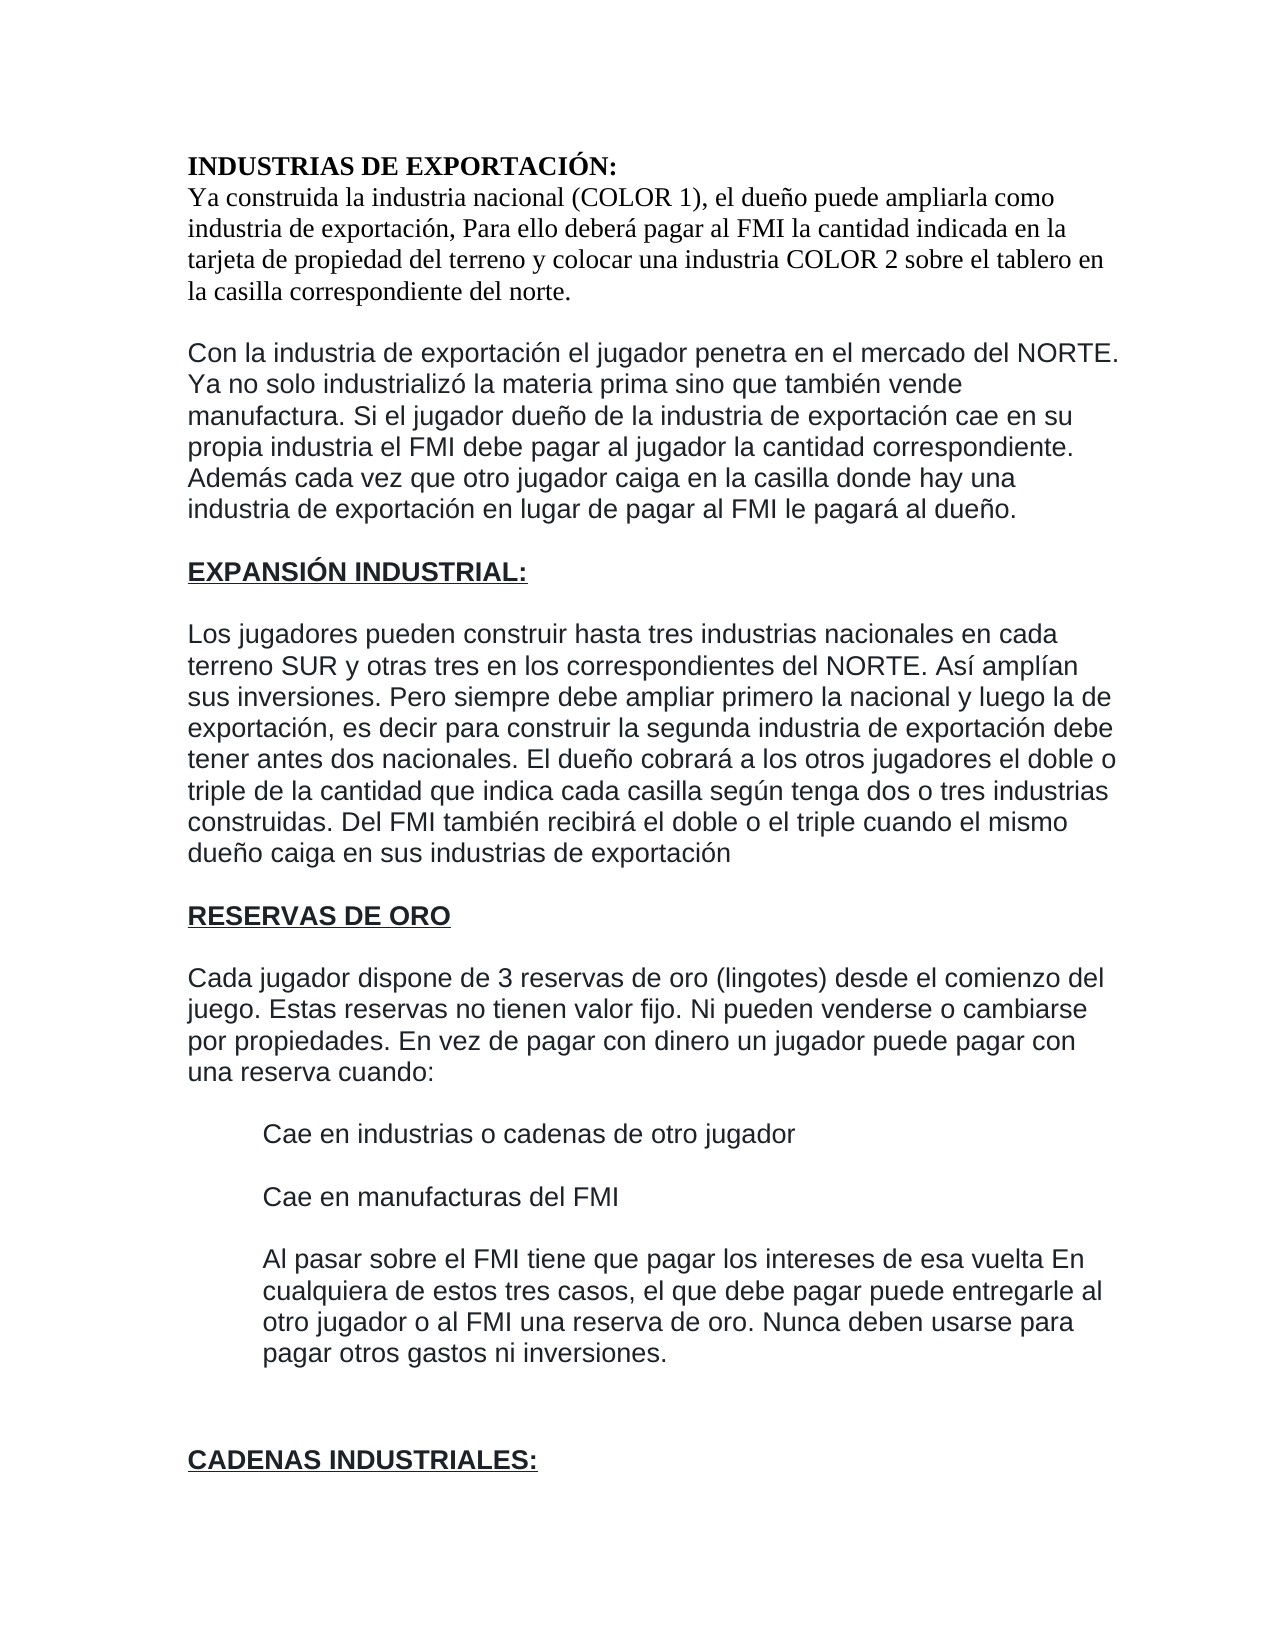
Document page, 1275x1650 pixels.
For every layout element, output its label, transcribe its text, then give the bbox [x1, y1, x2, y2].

text Con la industria de exportación el jugador penetra en el mercado del NORTE. Ya no solo industrializó la materia prima sino que también vende manufactura. Si el jugador dueño de la industria de exportación cae en su propia industria el FMI debe pagar al jugador la cantidad correspondiente. Además cada vez que otro jugador caiga en la casilla donde hay una industria de exportación en lugar de pagar al FMI le pagará al dueño. [187, 337, 1125, 524]
text INDUSTRIAS DE EXPORTACIÓN: [187, 150, 1125, 181]
text Al pasar sobre el FMI tiene que pagar los intereses de esa vuelta En cualquiera de estos tres casos, el que debe pagar puede entregarle al otro jugador o al FMI una reserva de oro. Nunca deben usarse para pagar otros gastos ni inversiones. [262, 1243, 1125, 1368]
text Cae en manufacturas del FMI [262, 1181, 1125, 1212]
text EXPANSIÓN INDUSTRIAL: [187, 556, 1125, 587]
text CADENAS INDUSTRIALES: [187, 1444, 1125, 1475]
text Cae en industrias o cadenas de otro jugador [262, 1118, 1125, 1149]
text Ya construida la industria nacional (COLOR 1), el dueño puede ampliarla como industria de exportación, Para ello deberá pagar al FMI la cantidad indicada en la tarjeta de propiedad del terreno y colocar una industria COLOR 2 sobre el tablero en la casilla correspondiente del norte. [187, 181, 1125, 306]
text RESERVAS DE ORO [187, 899, 1125, 931]
text Los jugadores pueden construir hasta tres industrias nacionales en cada terreno SUR y otras tres en los correspondientes del NORTE. Así amplían sus inversiones. Pero siempre debe ampliar primero la nacional y luego la de exportación, es decir para construir la segunda industria de exportación debe tener antes dos nacionales. El dueño cobrará a los otros jugadores el doble o triple de la cantidad que indica cada casilla según tenga dos o tres industrias construidas. Del FMI también recibirá el doble o el triple cuando el mismo dueño caiga en sus industrias de exportación [187, 618, 1125, 868]
text Cada jugador dispone de 3 reservas de oro (lingotes) desde el comienzo del juego. Estas reservas no tienen valor fijo. Ni pueden venderse o cambiarse por propiedades. En vez de pagar con dinero un jugador puede pagar con una reserva cuando: [187, 962, 1125, 1087]
